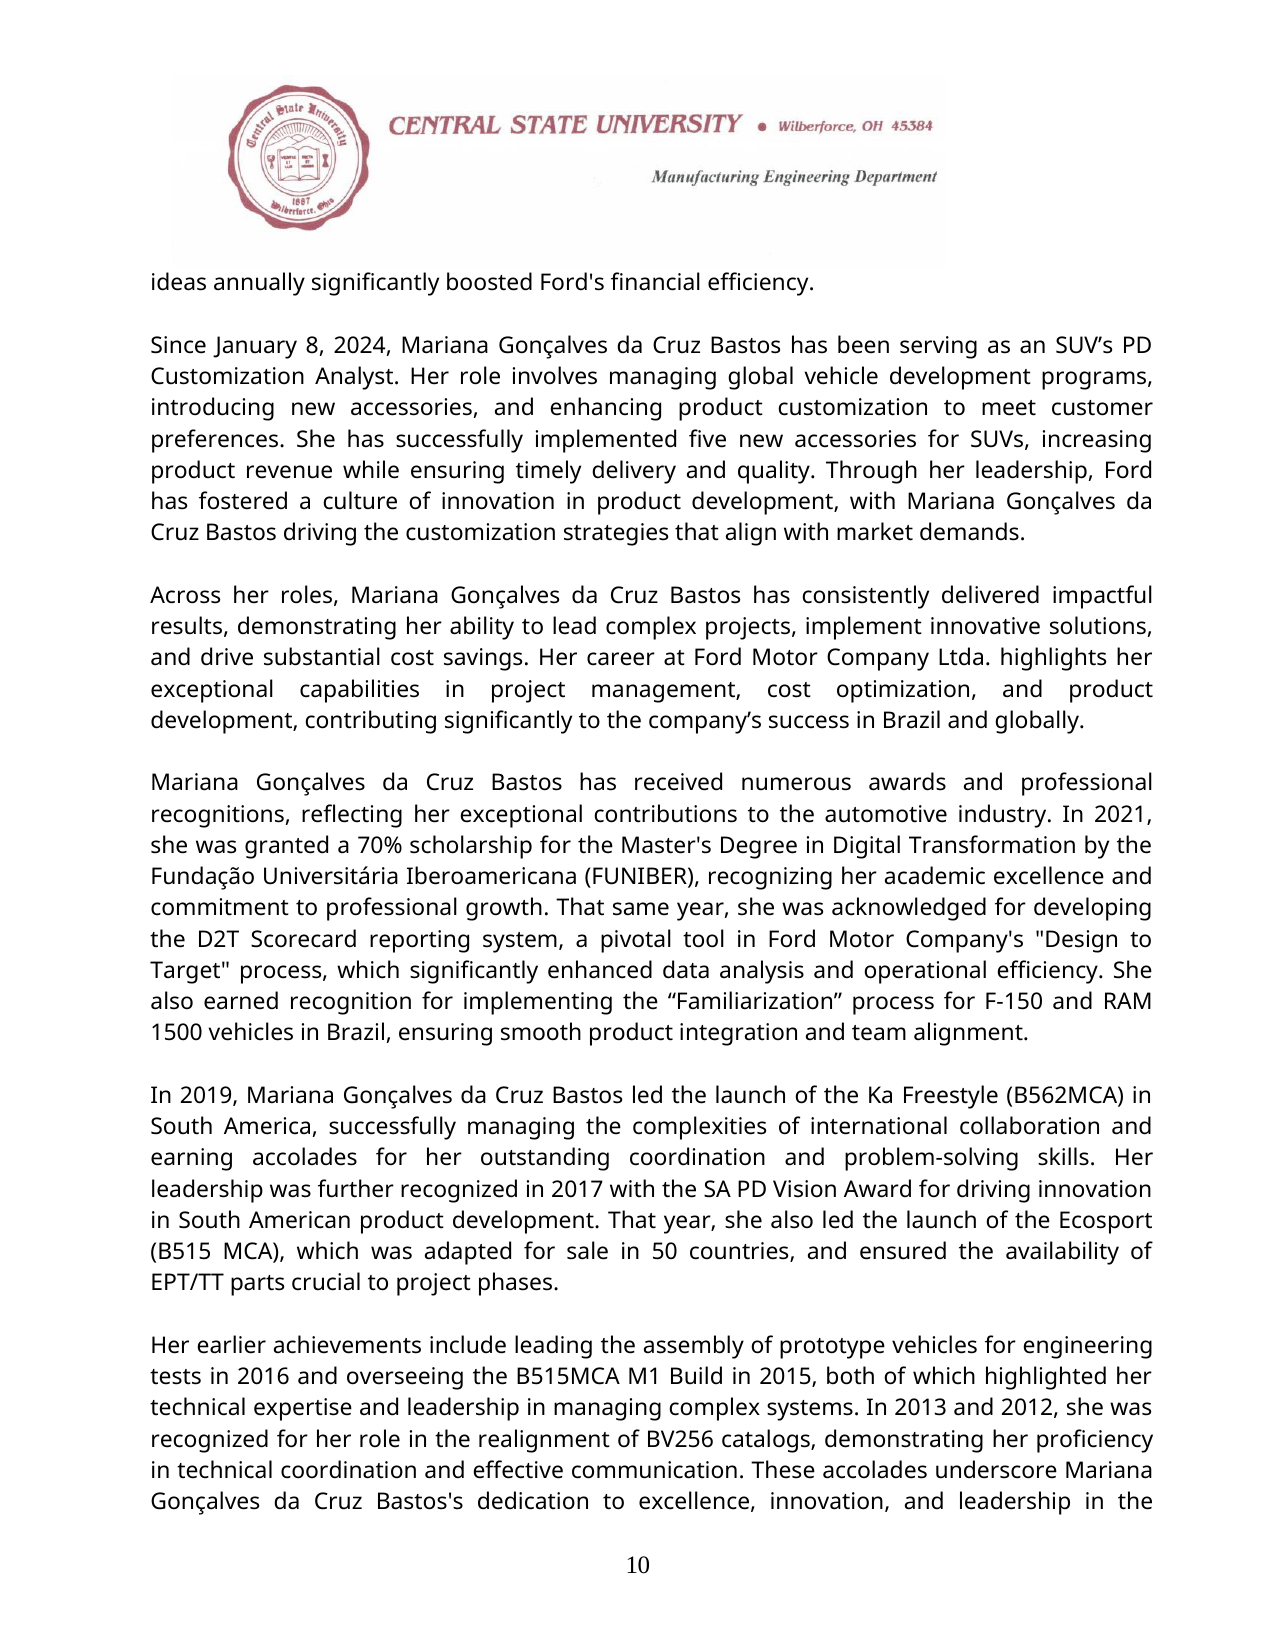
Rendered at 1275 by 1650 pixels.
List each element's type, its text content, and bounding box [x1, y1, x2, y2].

subtitle Since January 8, 2024, Mariana Gonçalves da Cruz Bastos has been serving as an SUV’s PD Customization Analyst. Her role involves managing global vehicle development programs, introducing new accessories, and enhancing product customization to meet customer preferences. She has successfully implemented five new accessories for SUVs, increasing product revenue while ensuring timely delivery and quality. Through her leadership, Ford has fostered a culture of innovation in product development, with Mariana Gonçalves da Cruz Bastos driving the customization strategies that align with market demands. [150, 329, 1154, 548]
subtitle In 2019, Mariana Gonçalves da Cruz Bastos led the launch of the Ka Freestyle (B562MCA) in South America, successfully managing the complexities of international collaboration and earning accolades for her outstanding coordination and problem-solving skills. Her leadership was further recognized in 2017 with the SA PD Vision Award for driving innovation in South American product development. That year, she also led the launch of the Ecosport (B515 MCA), which was adapted for sale in 50 countries, and ensured the availability of EPT/TT parts crucial to project phases. [150, 1079, 1154, 1298]
picture [171, 75, 947, 266]
subtitle Mariana Gonçalves da Cruz Bastos has received numerous awards and professional recognitions, reflecting her exceptional contributions to the automotive industry. In 2021, she was granted a 70% scholarship for the Master's Degree in Digital Transformation by the Fundação Universitária Iberoamericana (FUNIBER), recognizing her academic excellence and commitment to professional growth. That same year, she was acknowledged for developing the D2T Scorecard reporting system, a pivotal tool in Ford Motor Company's "Design to Target" process, which significantly enhanced data analysis and operational efficiency. She also earned recognition for implementing the “Familiarization” process for F-150 and RAM 1500 vehicles in Brazil, ensuring smooth product integration and team alignment. [150, 766, 1154, 1048]
subtitle Across her roles, Mariana Gonçalves da Cruz Bastos has consistently delivered impactful results, demonstrating her ability to lead complex projects, implement innovative solutions, and drive substantial cost savings. Her career at Ford Motor Company Ltda. highlights her exceptional capabilities in project management, cost optimization, and product development, contributing significantly to the company’s success in Brazil and globally. [150, 579, 1154, 735]
